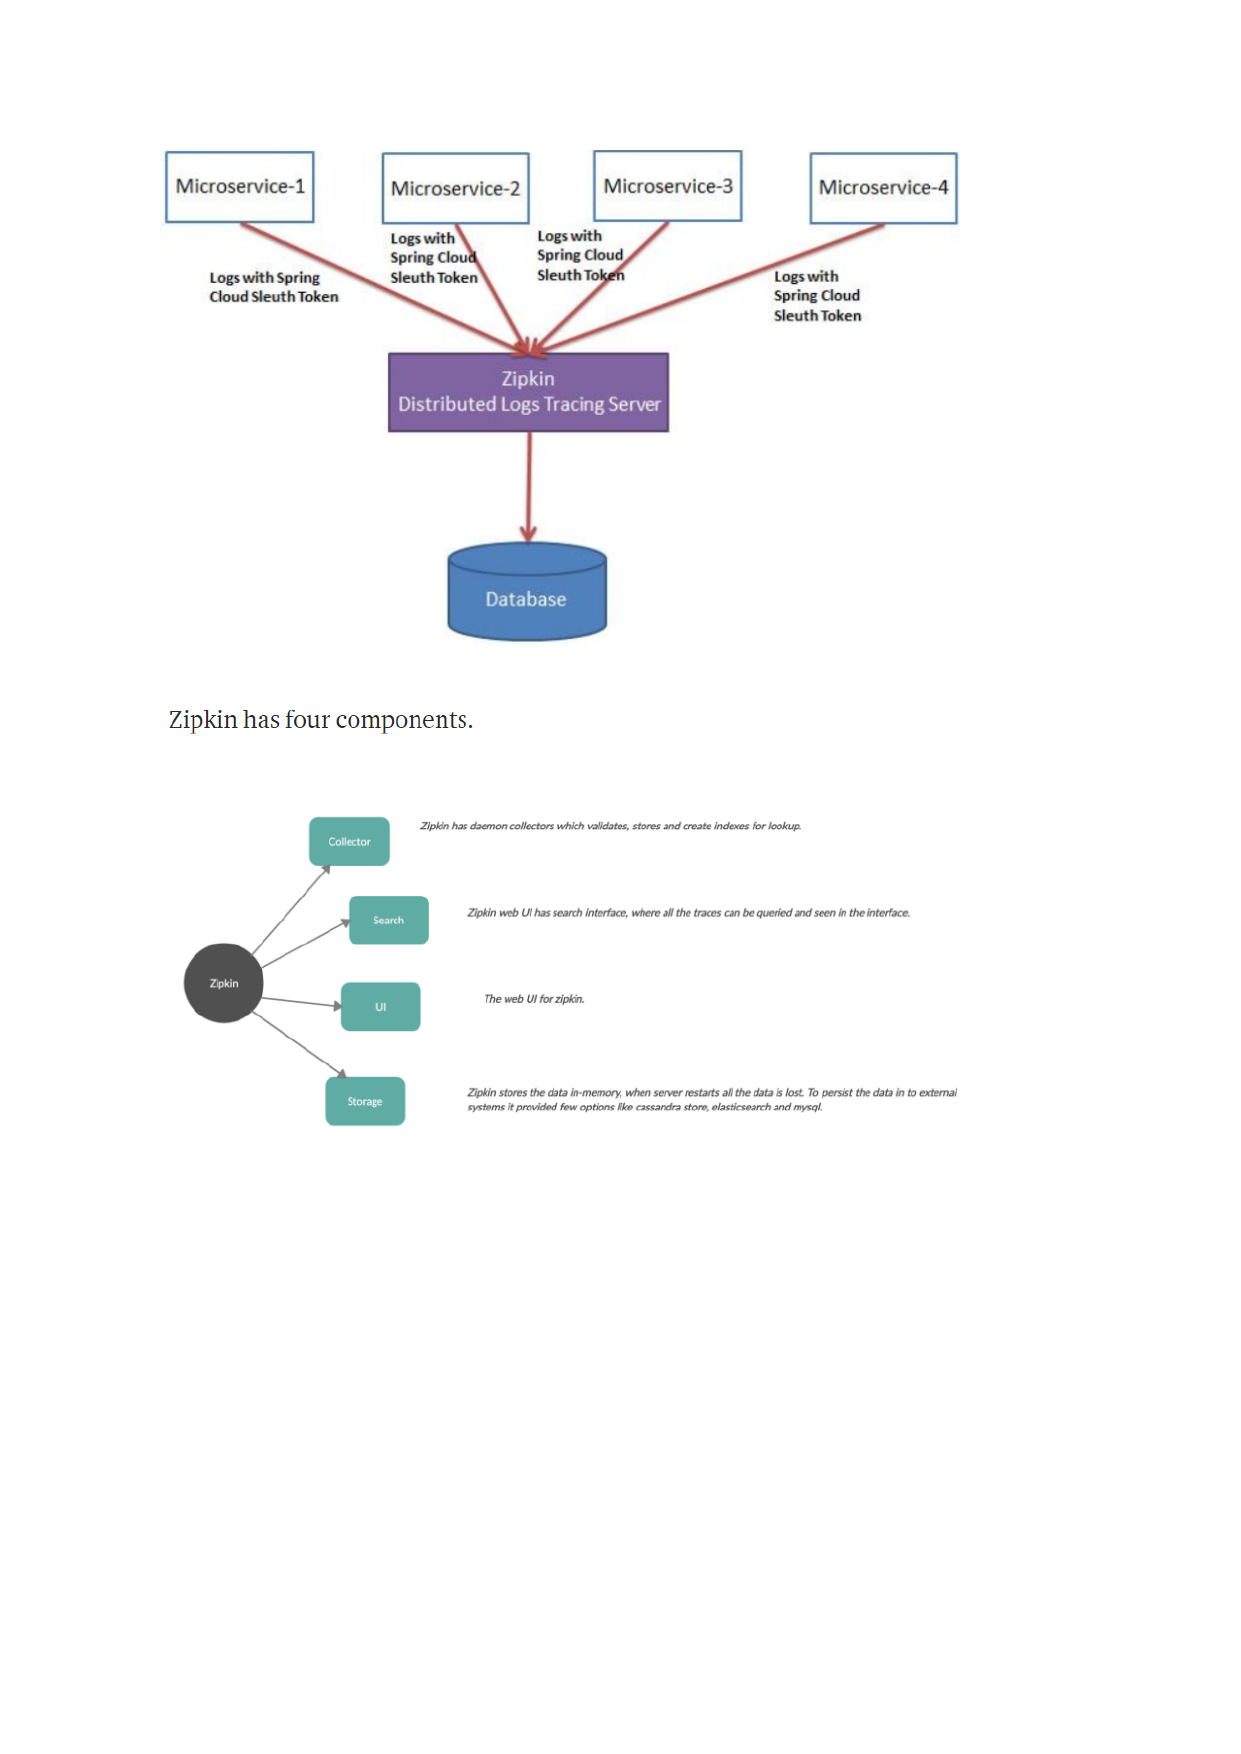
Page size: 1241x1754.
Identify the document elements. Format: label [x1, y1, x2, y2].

picture [150, 710, 1091, 1156]
picture [150, 150, 1091, 645]
